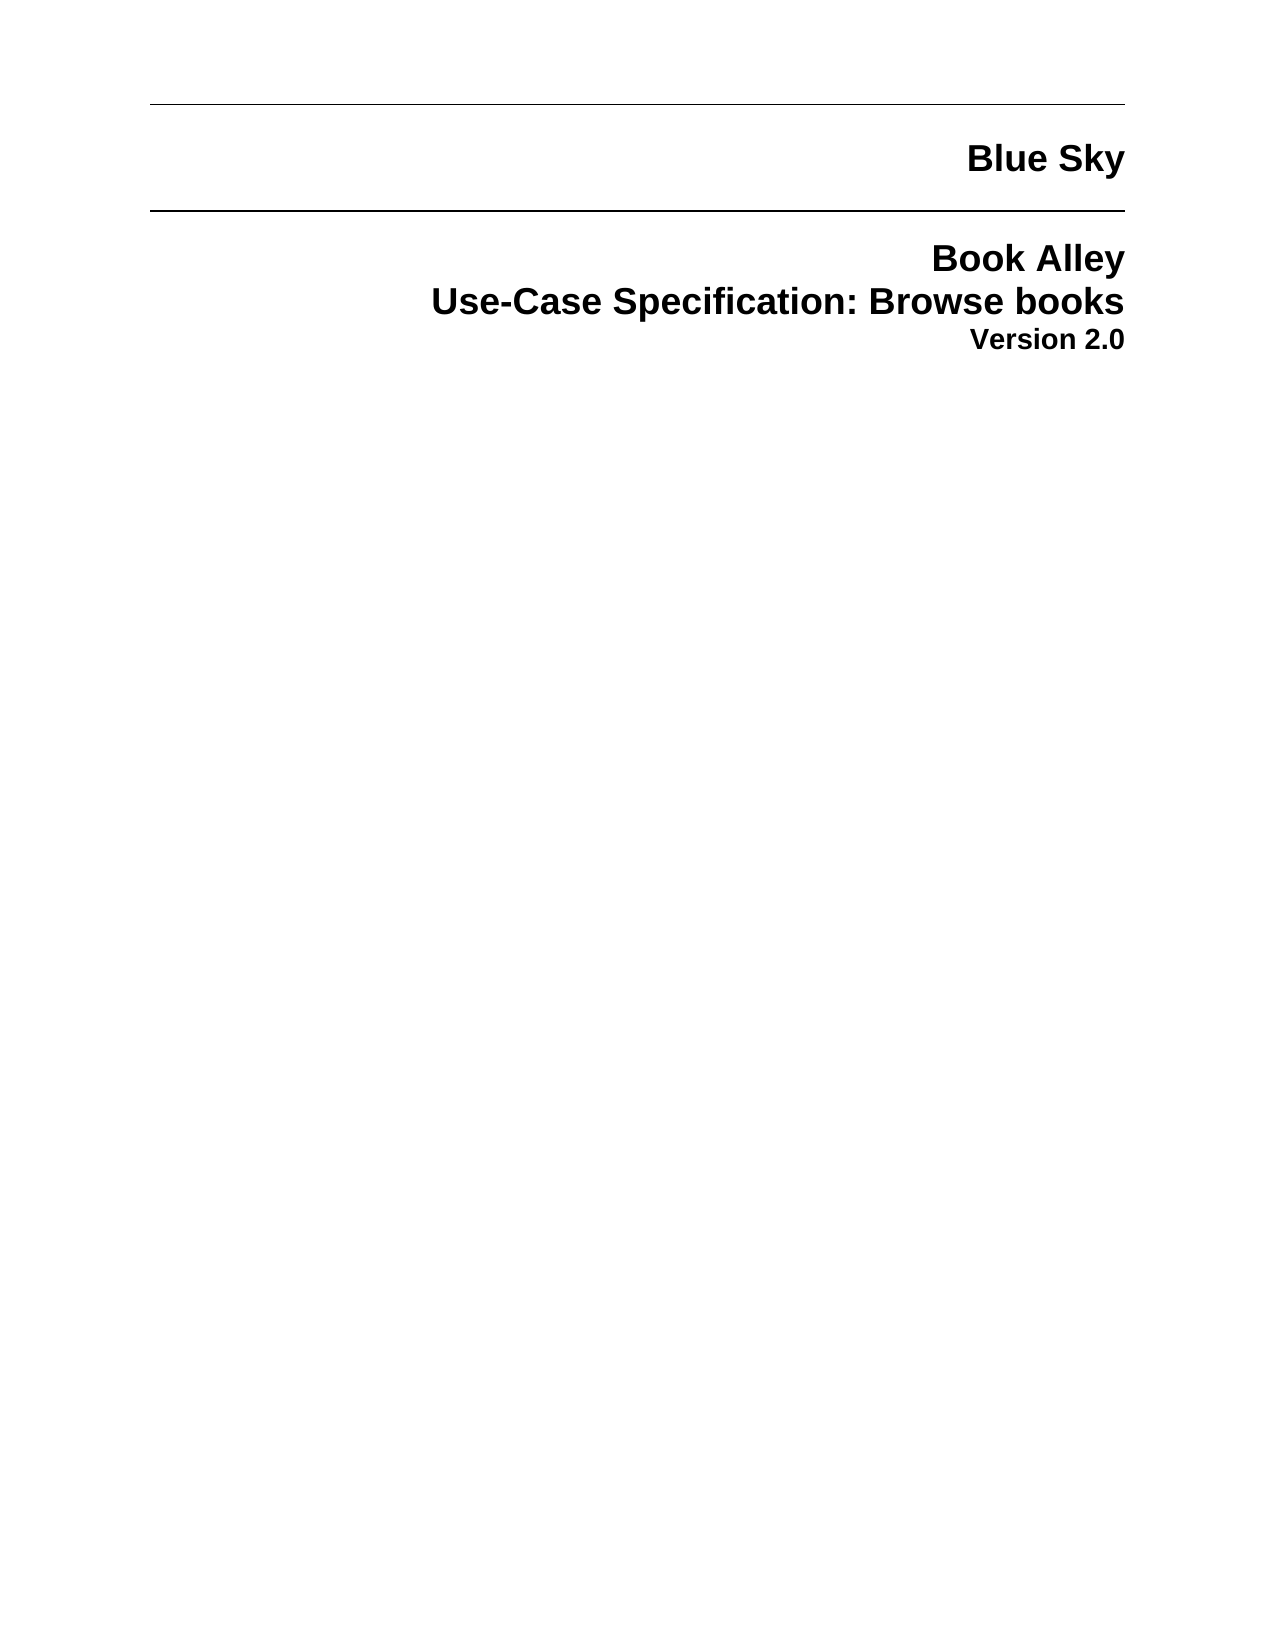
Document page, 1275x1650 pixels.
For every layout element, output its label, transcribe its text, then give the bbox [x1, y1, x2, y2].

title Book Alley [150, 236, 1125, 279]
title Use-Case Specification: Browse books [150, 279, 1125, 322]
title Version 2.0 [150, 322, 1125, 356]
